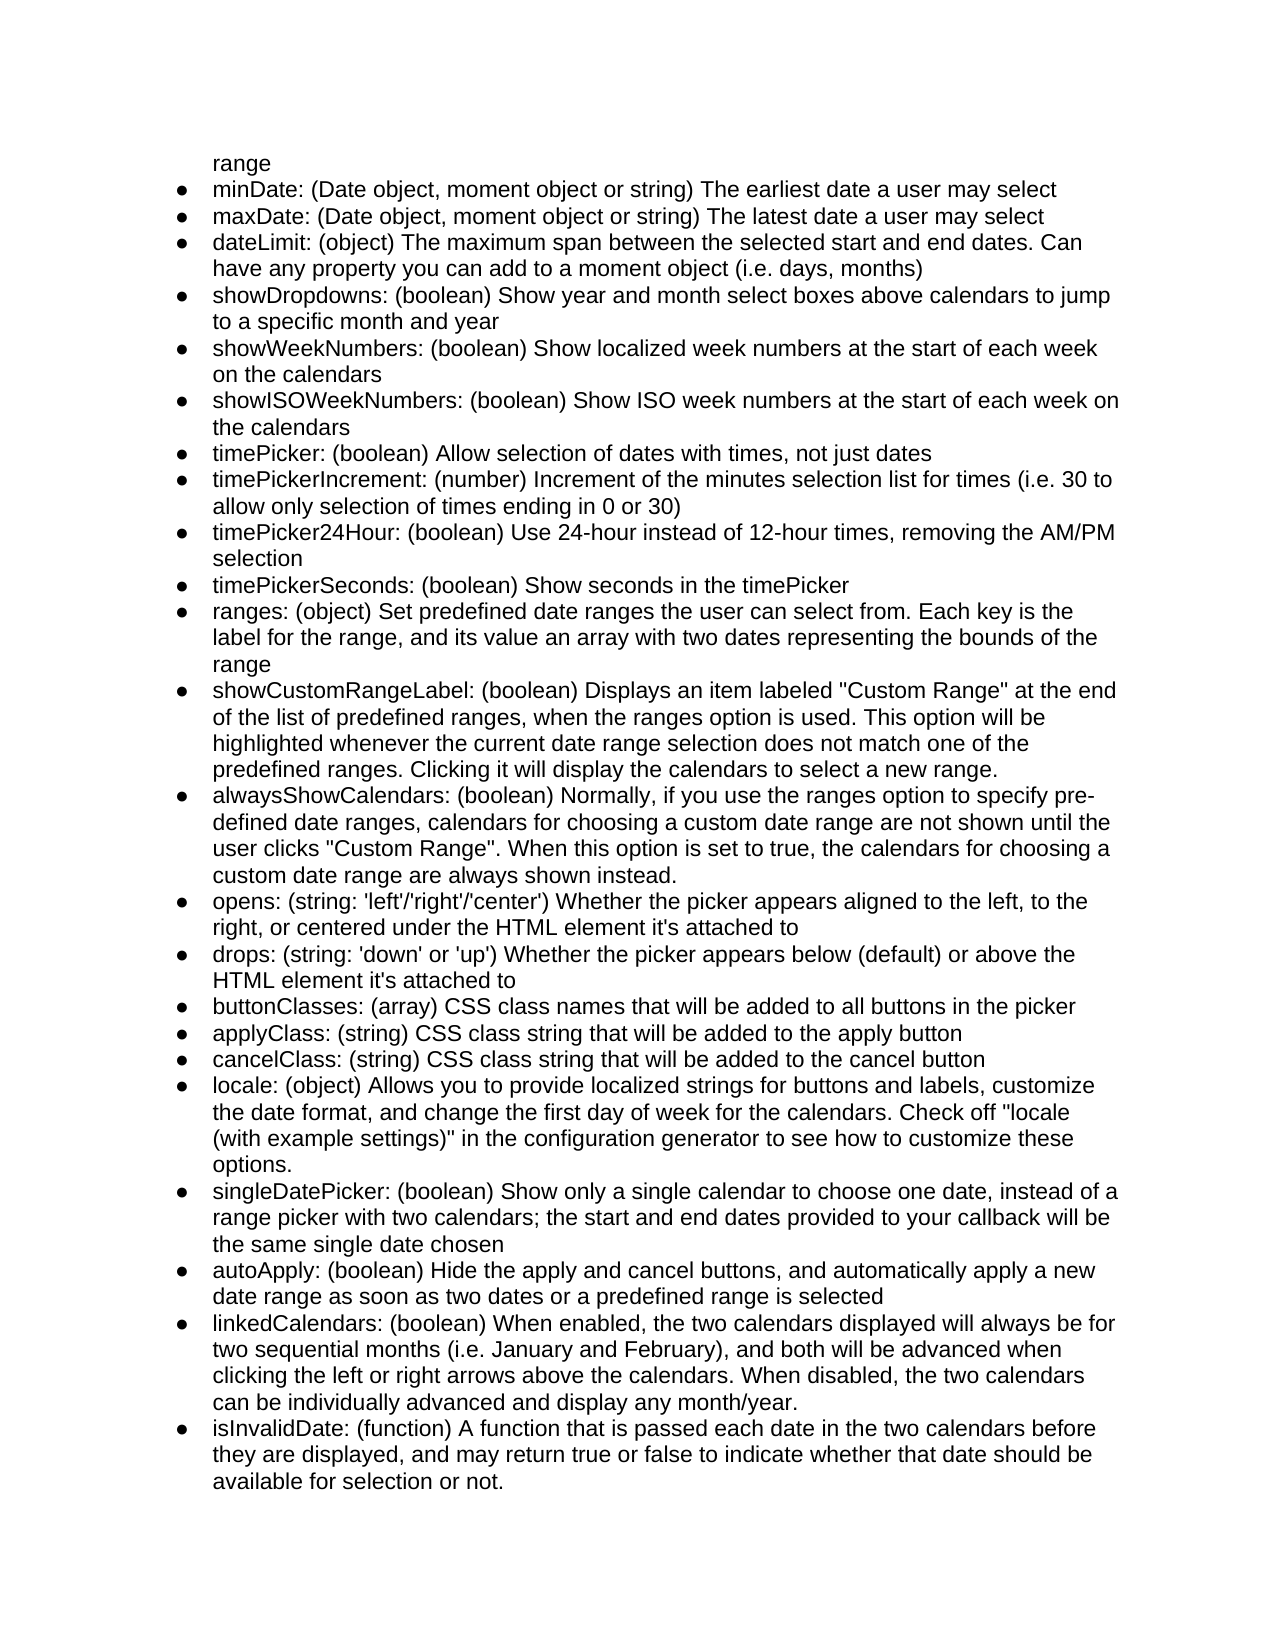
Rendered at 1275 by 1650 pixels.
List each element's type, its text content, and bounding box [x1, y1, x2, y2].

list minDate: (Date object, moment object or string) The earliest date a user may select [175, 176, 1125, 203]
list timePicker24Hour: (boolean) Use 24-hour instead of 12-hour times, removing the AM/PM selection [175, 519, 1125, 572]
list timePicker: (boolean) Allow selection of dates with times, not just dates [175, 440, 1125, 466]
list locale: (object) Allows you to provide localized strings for buttons and labels, customize the date format, and change the first day of week for the calendars. Check off "locale (with example settings)" in the configuration generator to see how to customize these options. [175, 1072, 1125, 1178]
list showCustomRangeLabel: (boolean) Displays an item labeled "Custom Range" at the end of the list of predefined ranges, when the ranges option is used. This option will be highlighted whenever the current date range selection does not match one of the predefined ranges. Clicking it will display the calendars to select a new range. [175, 677, 1125, 782]
list autoApply: (boolean) Hide the apply and cancel buttons, and automatically apply a new date range as soon as two dates or a predefined range is selected [175, 1257, 1125, 1309]
list showISOWeekNumbers: (boolean) Show ISO week numbers at the start of each week on the calendars [175, 387, 1125, 440]
list ranges: (object) Set predefined date ranges the user can select from. Each key is the label for the range, and its value an array with two dates representing the bounds of the range [175, 598, 1125, 677]
list buttonClasses: (array) CSS class names that will be added to all buttons in the picker [175, 993, 1125, 1020]
list opens: (string: 'left'/'right'/'center') Whether the picker appears aligned to the left, to the right, or centered under the HTML element it's attached to [175, 888, 1125, 941]
list applyClass: (string) CSS class string that will be added to the apply button [175, 1020, 1125, 1046]
list showDropdowns: (boolean) Show year and month select boxes above calendars to jump to a specific month and year [175, 282, 1125, 334]
list singleDatePicker: (boolean) Show only a single calendar to choose one date, instead of a range picker with two calendars; the start and end dates provided to your callback will be the same single date chosen [175, 1178, 1125, 1257]
list drops: (string: 'down' or 'up') Whether the picker appears below (default) or above the HTML element it's attached to [175, 941, 1125, 993]
list alwaysShowCalendars: (boolean) Normally, if you use the ranges option to specify pre-defined date ranges, calendars for choosing a custom date range are not shown until the user clicks "Custom Range". When this option is set to true, the calendars for choosing a custom date range are always shown instead. [175, 782, 1125, 888]
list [175, 150, 1125, 176]
list showWeekNumbers: (boolean) Show localized week numbers at the start of each week on the calendars [175, 334, 1125, 387]
list timePickerSeconds: (boolean) Show seconds in the timePicker [175, 572, 1125, 598]
list maxDate: (Date object, moment object or string) The latest date a user may select [175, 203, 1125, 229]
list isInvalidDate: (function) A function that is passed each date in the two calendars before they are displayed, and may return true or false to indicate whether that date should be available for selection or not. [175, 1415, 1125, 1494]
list cancelClass: (string) CSS class string that will be added to the cancel button [175, 1046, 1125, 1072]
list dateLimit: (object) The maximum span between the selected start and end dates. Can have any property you can add to a moment object (i.e. days, months) [175, 229, 1125, 282]
list linkedCalendars: (boolean) When enabled, the two calendars displayed will always be for two sequential months (i.e. January and February), and both will be advanced when clicking the left or right arrows above the calendars. When disabled, the two calendars can be individually advanced and display any month/year. [175, 1309, 1125, 1415]
list timePickerIncrement: (number) Increment of the minutes selection list for times (i.e. 30 to allow only selection of times ending in 0 or 30) [175, 466, 1125, 519]
